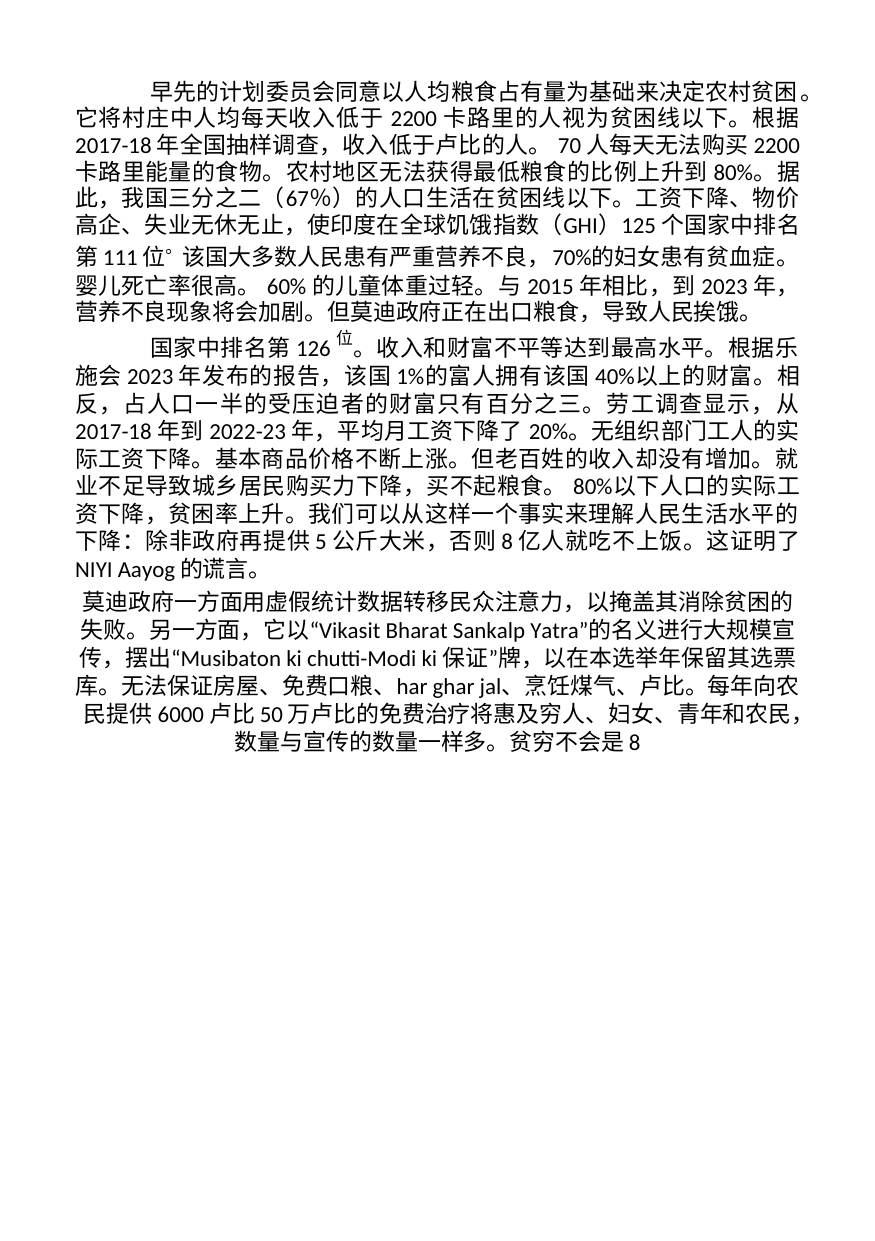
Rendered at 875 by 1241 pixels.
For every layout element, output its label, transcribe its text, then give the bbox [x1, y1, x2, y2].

text 国家中排名第126位。收入和财富不平等达到最高水平。根据乐施会2023年发布的报告，该国1%的富人拥有该国40%以上的财富。相反，占人口一半的受压迫者的财富只有百分之三。劳工调查显示，从 2017-18 年到 2022-23 年，平均月工资下降了 20%。无组织部门工人的实际工资下降。基本商品价格不断上涨。但老百姓的收入却没有增加。就业不足导致城乡居民购买力下降，买不起粮食。 80%以下人口的实际工资下降，贫困率上升。我们可以从这样一个事实来理解人民生活水平的下降：除非政府再提供5公斤大米，否则8亿人就吃不上饭。这证明了NIYI Aayog的谎言。 [75, 328, 800, 583]
text 早先的计划委员会同意以人均粮食占有量为基础来决定农村贫困。它将村庄中人均每天收入低于 2200 卡路里的人视为贫困线以下。根据2017-18年全国抽样调查，收入低于卢比的人。 70人每天无法购买2200卡路里能量的食物。农村地区无法获得最低粮食的比例上升到80%。据此，我国三分之二（67％）的人口生活在贫困线以下。工资下降、物价高企、失业无休无止，使印度在全球饥饿指数（GHI）125个国家中排名第111位。该国大多数人民患有严重营养不良，70%的妇女患有贫血症。婴儿死亡率很高。 60% 的儿童体重过轻。与 2015 年相比，到 2023 年，营养不良现象将会加剧。但莫迪政府正在出口粮食，导致人民挨饿。 [75, 79, 800, 326]
text 莫迪政府一方面用虚假统计数据转移民众注意力，以掩盖其消除贫困的失败。另一方面，它以“Vikasit Bharat Sankalp Yatra”的名义进行大规模宣传，摆出“Musibaton ki chutti-Modi ki 保证”牌，以在本选举年保留其选票库。无法保证房屋、免费口粮、har ghar jal、烹饪煤气、卢比。每年向农民提供 6000 卢比50万卢比的免费治疗将惠及穷人、妇女、青年和农民，数量与宣传的数量一样多。贫穷不会是8 [75, 588, 800, 757]
